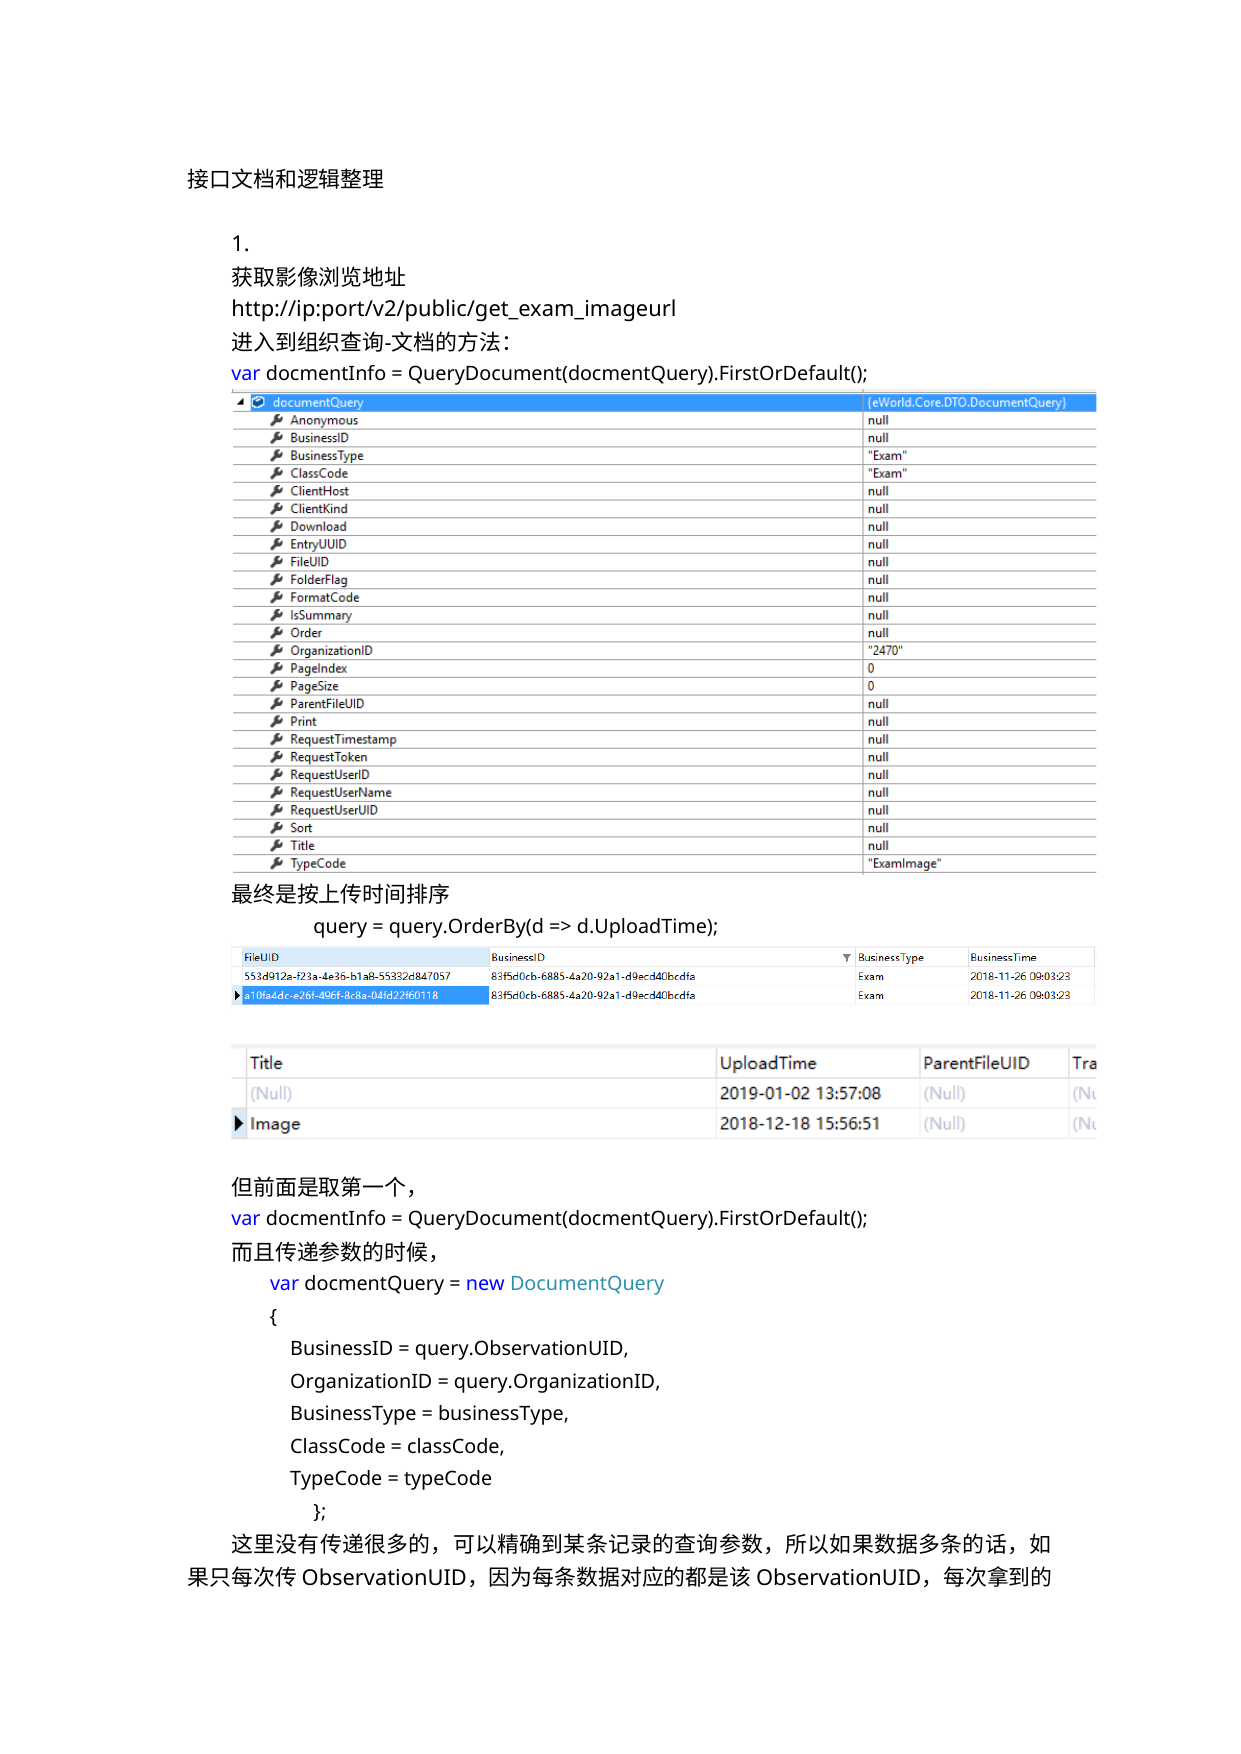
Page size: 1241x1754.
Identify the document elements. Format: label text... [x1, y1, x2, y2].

text 获取影像浏览地址 [187, 259, 1053, 292]
text BusinessID = query.ObservationUID, [187, 1332, 1053, 1364]
text 但前面是取第一个， [187, 1169, 1053, 1202]
text ClassCode = classCode, [187, 1429, 1053, 1462]
text 而且传递参数的时候， [187, 1234, 1053, 1267]
picture [231, 1039, 1097, 1153]
text http://ip:port/v2/public/get_exam_imageurl [187, 292, 1053, 324]
text 1. [187, 227, 1053, 259]
text }; [187, 1494, 1053, 1527]
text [187, 1527, 1053, 1592]
text { [187, 1299, 1053, 1332]
text BusinessType = businessType, [187, 1397, 1053, 1429]
text var docmentQuery = new DocumentQuery [187, 1267, 1053, 1299]
text 进入到组织查询-文档的方法： [187, 324, 1053, 357]
picture [231, 389, 1097, 875]
text var docmentInfo = QueryDocument(docmentQuery).FirstOrDefault(); [187, 1202, 1053, 1234]
text OrganizationID = query.OrganizationID, [187, 1364, 1053, 1397]
text query = query.OrderBy(d => d.UploadTime); [187, 909, 1053, 942]
text 接口文档和逻辑整理 [187, 162, 1053, 194]
picture [231, 942, 1097, 1011]
text 最终是按上传时间排序 [187, 877, 1053, 909]
text TypeCode = typeCode [187, 1462, 1053, 1494]
text var docmentInfo = QueryDocument(docmentQuery).FirstOrDefault(); [187, 357, 1053, 389]
